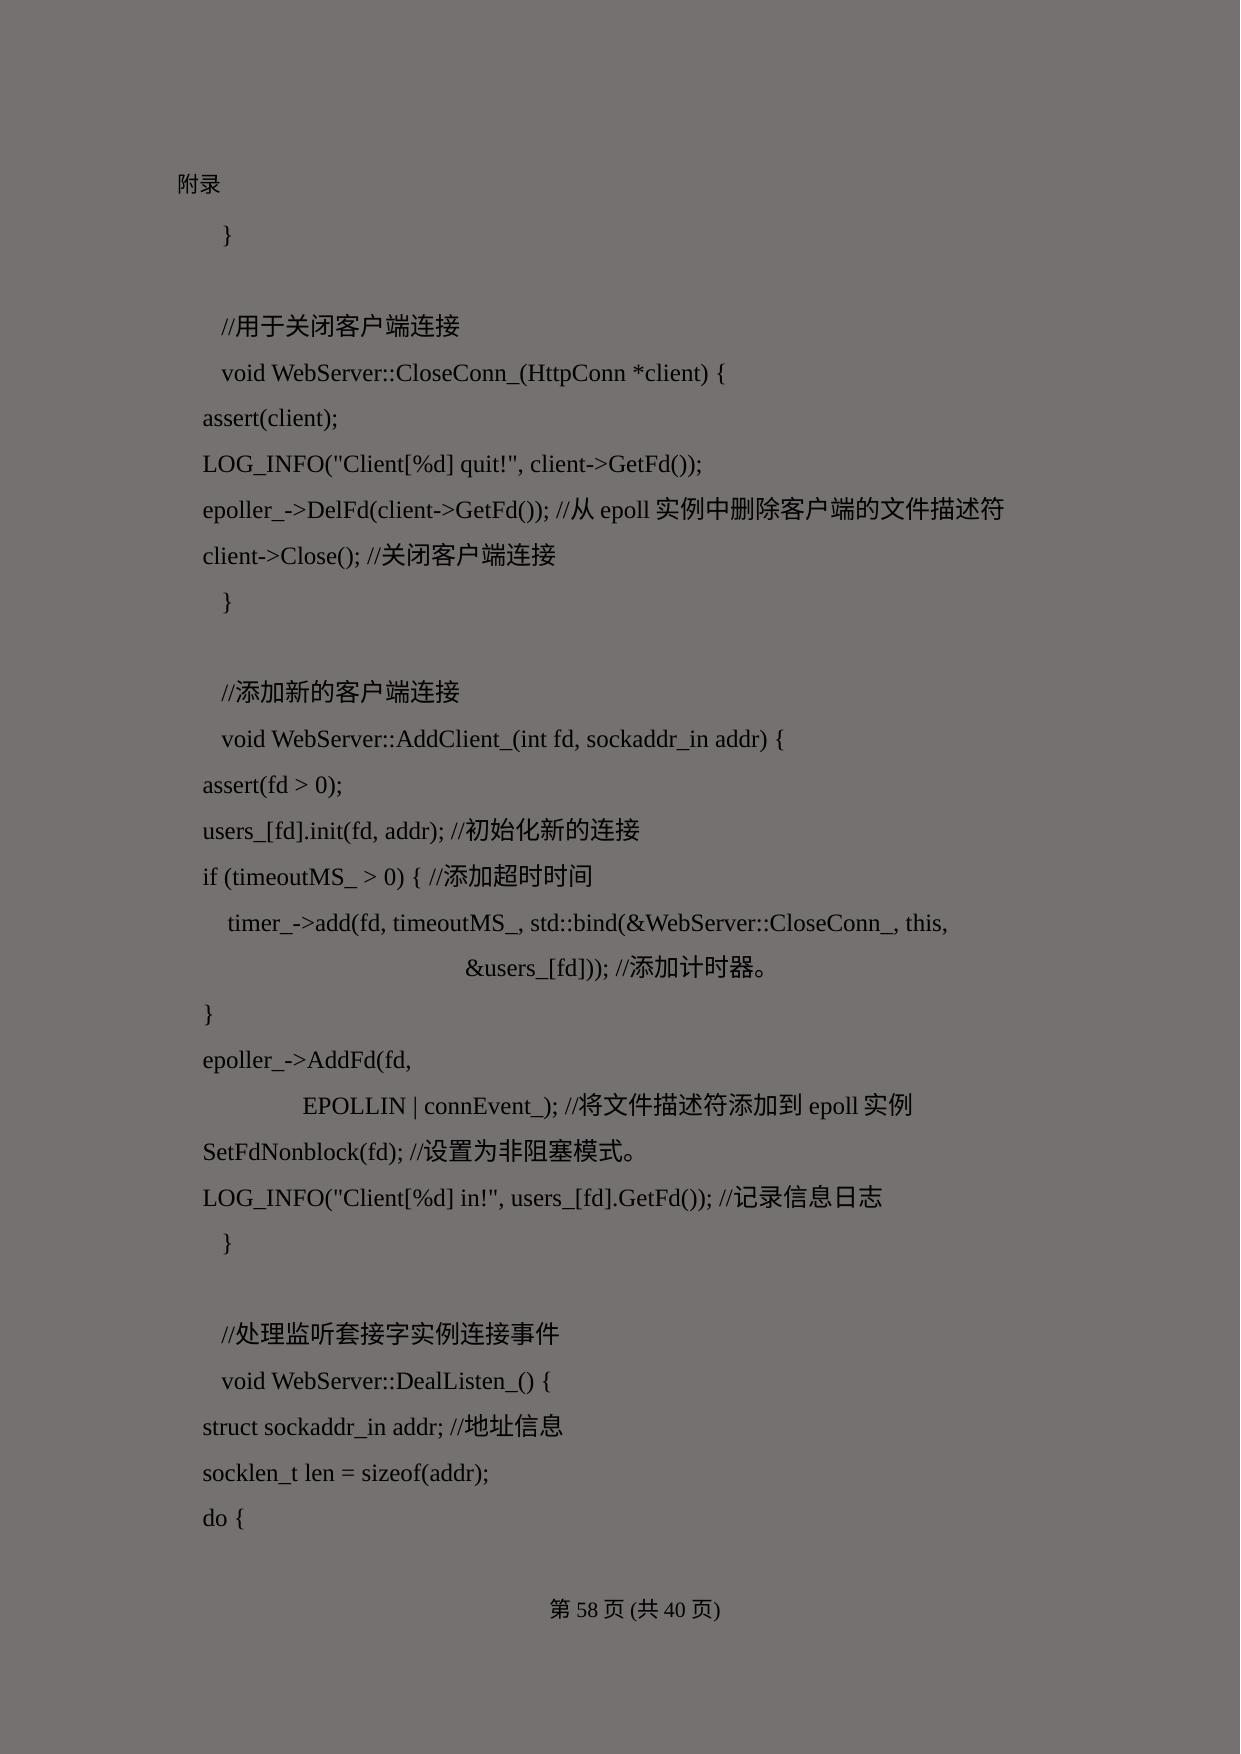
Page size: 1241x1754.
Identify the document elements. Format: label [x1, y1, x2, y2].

text [177, 207, 1092, 1536]
